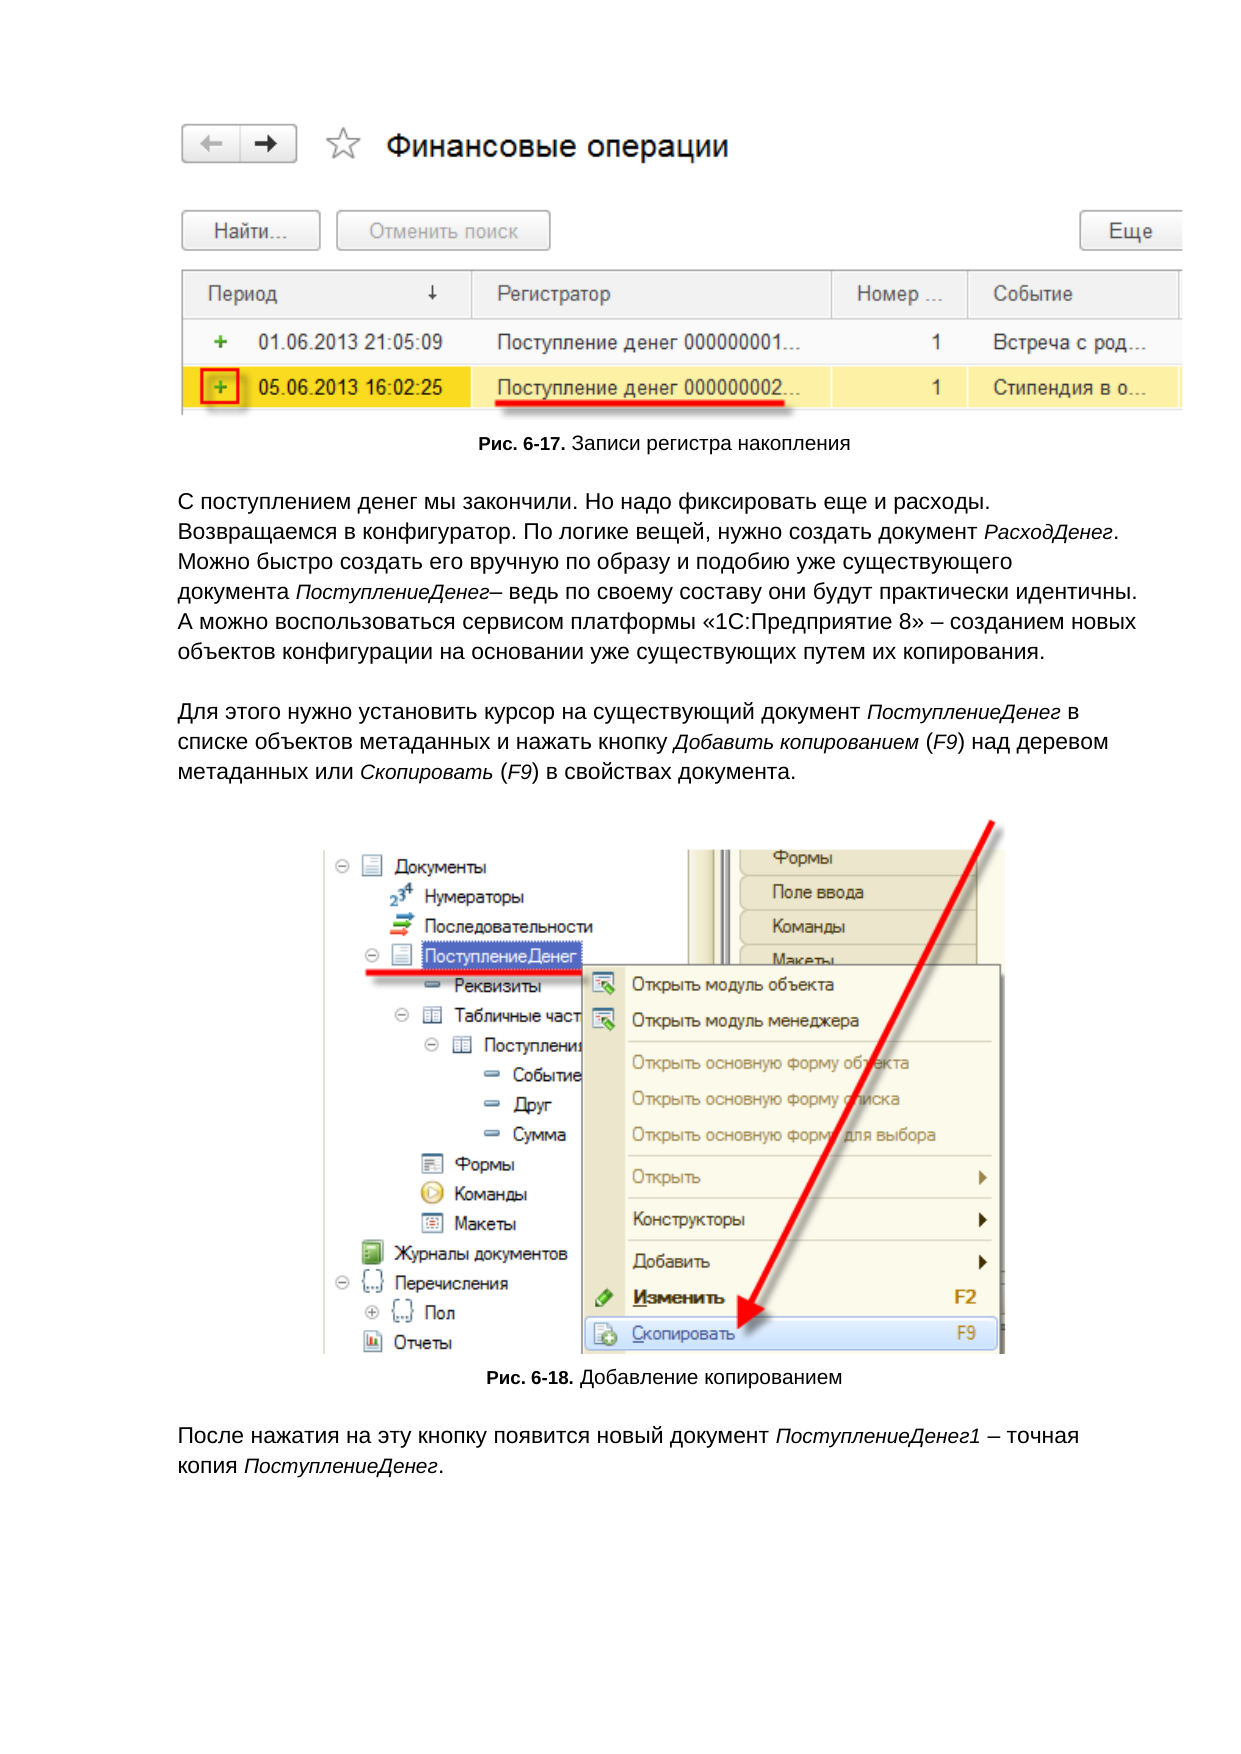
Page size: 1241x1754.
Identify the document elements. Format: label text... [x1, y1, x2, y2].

text После нажатия на эту кнопку появится новый документ ПоступлениеДенег1 – точная копия ПоступлениеДенег. [177, 1419, 1152, 1479]
text Рис. 6-17. Записи регистра накопления [177, 424, 1152, 454]
picture [177, 118, 1183, 420]
picture [323, 814, 1006, 1354]
text Для этого нужно установить курсор на существующий документ ПоступлениеДенег в списке объектов метаданных и нажать кнопку Добавить копированием (F9) над деревом метаданных или Скопировать (F9) в свойствах документа. [177, 694, 1152, 784]
text С поступлением денег мы закончили. Но надо фиксировать еще и расходы. Возвращаемся в конфигуратор. По логике вещей, нужно создать документ РасходДенег. Можно быстро создать его вручную по образу и подобию уже существующего документа ПоступлениеДенег– ведь по своему составу они будут практически идентичны. А можно воспользоваться сервисом платформы «1С:Предприятие 8» – созданием новых объектов конфигурации на основании уже существующих путем их копирования. [177, 484, 1152, 664]
text Рис. 6-18. Добавление копированием [177, 1359, 1152, 1389]
